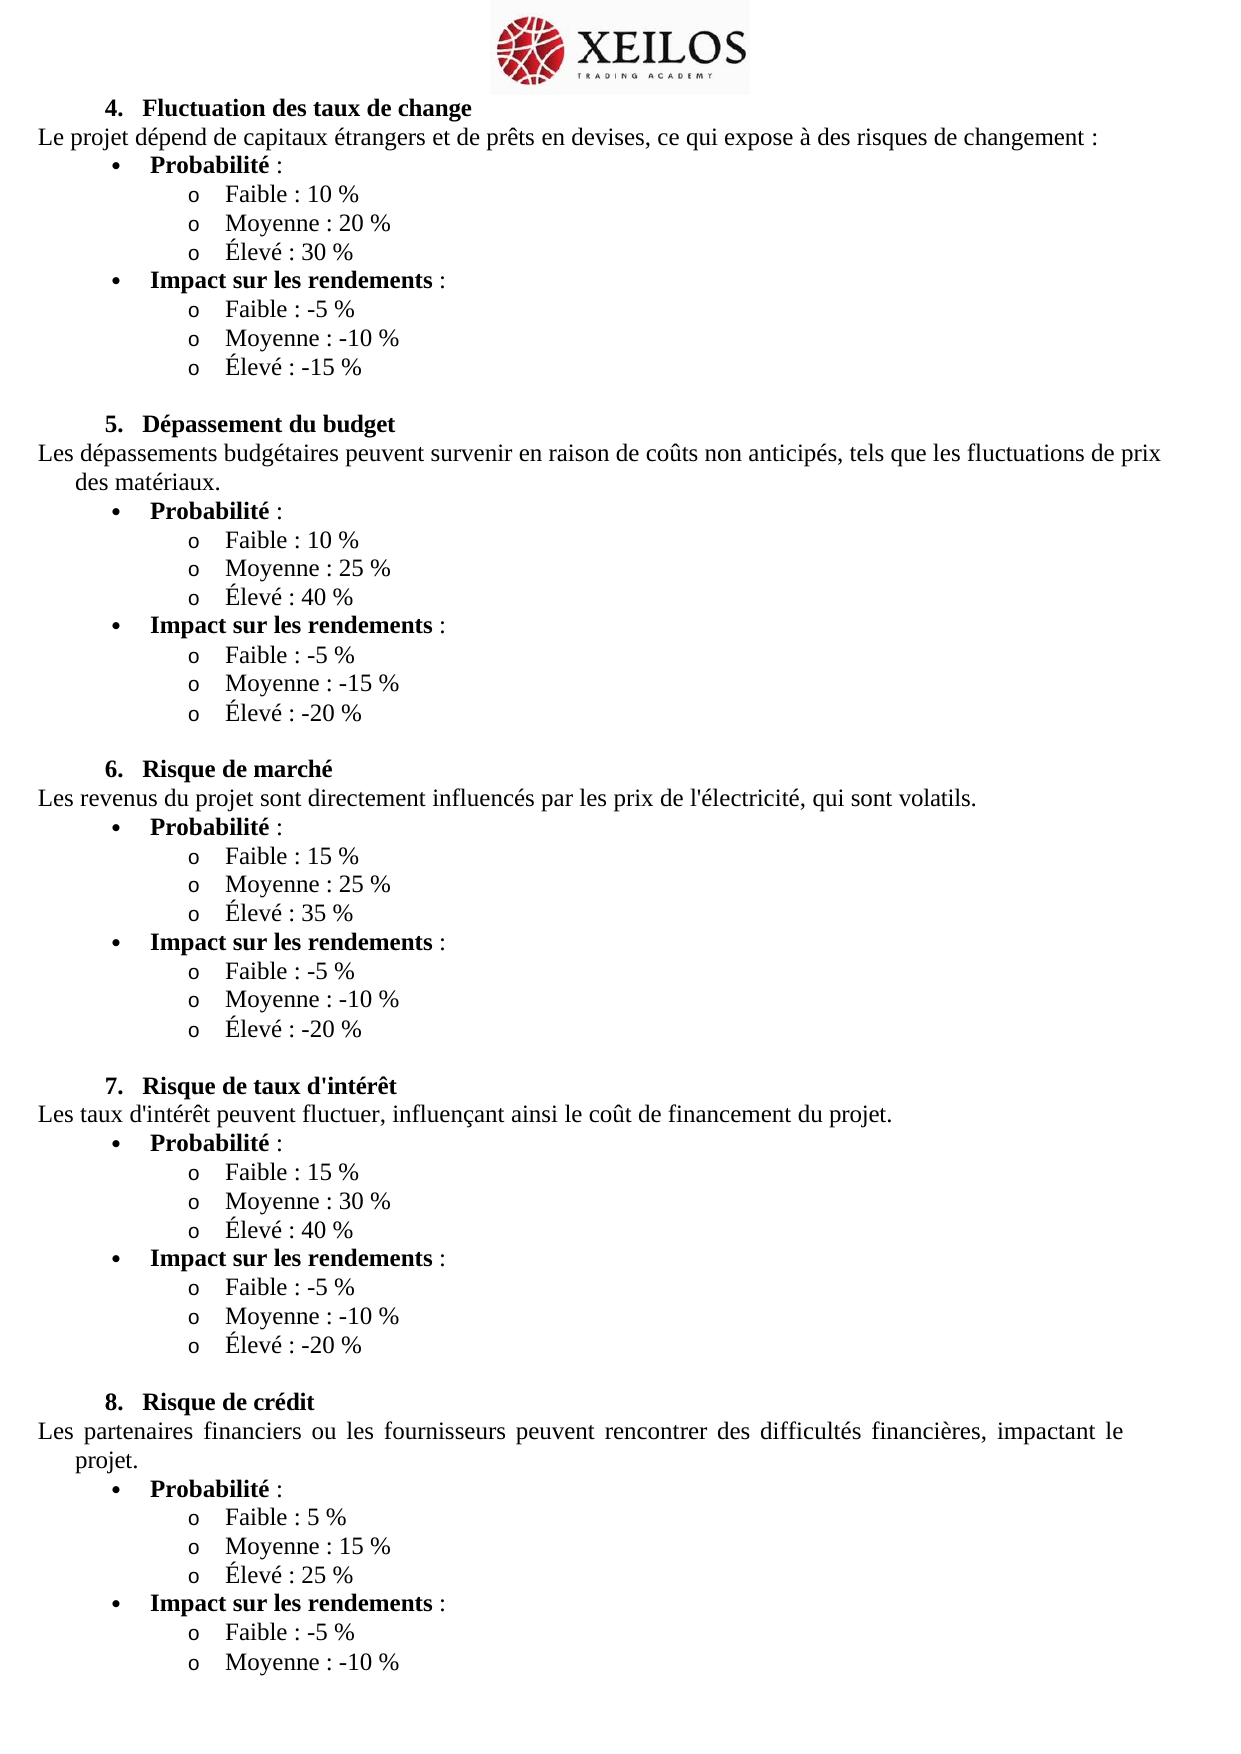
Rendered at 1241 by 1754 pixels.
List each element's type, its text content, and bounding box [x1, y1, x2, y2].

subtitle Risque de taux d'intérêt [104, 1071, 1166, 1100]
list Moyenne : -10 % [187, 1301, 1166, 1330]
list Élevé : 40 % [187, 583, 1166, 611]
subtitle Impact sur les rendements : [112, 266, 1166, 294]
list Faible : 5 % [187, 1502, 1166, 1532]
list Faible : 10 % [187, 525, 1166, 554]
list Moyenne : -10 % [187, 323, 1166, 352]
text Les dépassements budgétaires peuvent survenir en raison de coûts non anticipés, tels que les fluctuations de prix des matériaux. [38, 438, 1166, 496]
list Moyenne : -10 % [187, 1647, 1166, 1676]
list Élevé : 25 % [187, 1560, 1166, 1589]
subtitle Impact sur les rendements : [112, 927, 1166, 956]
list Faible : -5 % [187, 1272, 1166, 1301]
picture [490, 0, 750, 94]
text Le projet dépend de capitaux étrangers et de prêts en devises, ce qui expose à des risques de changement : [38, 122, 1166, 151]
list Faible : -5 % [187, 640, 1166, 669]
list Élevé : 30 % [187, 237, 1166, 266]
subtitle Impact sur les rendements : [112, 1589, 1166, 1617]
subtitle Dépassement du budget [104, 410, 1166, 438]
list Faible : 10 % [187, 179, 1166, 208]
list Moyenne : 15 % [187, 1532, 1166, 1560]
list Élevé : 40 % [187, 1215, 1166, 1244]
list Moyenne : 20 % [187, 208, 1166, 237]
list Faible : -5 % [187, 294, 1166, 323]
list Élevé : 35 % [187, 899, 1166, 927]
text Les taux d'intérêt peuvent fluctuer, influençant ainsi le coût de financement du projet. [38, 1100, 1166, 1128]
list Moyenne : 30 % [187, 1186, 1166, 1215]
list Élevé : -20 % [187, 1014, 1166, 1043]
list Élevé : -15 % [187, 352, 1166, 381]
text Les partenaires financiers ou les fournisseurs peuvent rencontrer des difficultés financières, impactant le projet. [38, 1416, 1166, 1474]
list Moyenne : 25 % [187, 554, 1166, 583]
subtitle Risque de marché [104, 755, 1166, 783]
subtitle Probabilité : [112, 1474, 1166, 1502]
list Élevé : -20 % [187, 698, 1166, 727]
subtitle Impact sur les rendements : [112, 611, 1166, 640]
list Moyenne : -10 % [187, 985, 1166, 1014]
subtitle Fluctuation des taux de change [104, 94, 1166, 122]
subtitle Probabilité : [112, 812, 1166, 841]
subtitle Probabilité : [112, 151, 1166, 179]
list Faible : -5 % [187, 956, 1166, 985]
subtitle Impact sur les rendements : [112, 1244, 1166, 1272]
list Faible : 15 % [187, 841, 1166, 870]
text Les revenus du projet sont directement influencés par les prix de l'électricité, qui sont volatils. [38, 783, 1166, 812]
subtitle Probabilité : [112, 496, 1166, 525]
subtitle Probabilité : [112, 1128, 1166, 1157]
list Élevé : -20 % [187, 1330, 1166, 1359]
subtitle Risque de crédit [104, 1388, 1166, 1416]
list Moyenne : 25 % [187, 870, 1166, 899]
list Moyenne : -15 % [187, 669, 1166, 698]
list Faible : -5 % [187, 1617, 1166, 1647]
list Faible : 15 % [187, 1157, 1166, 1186]
